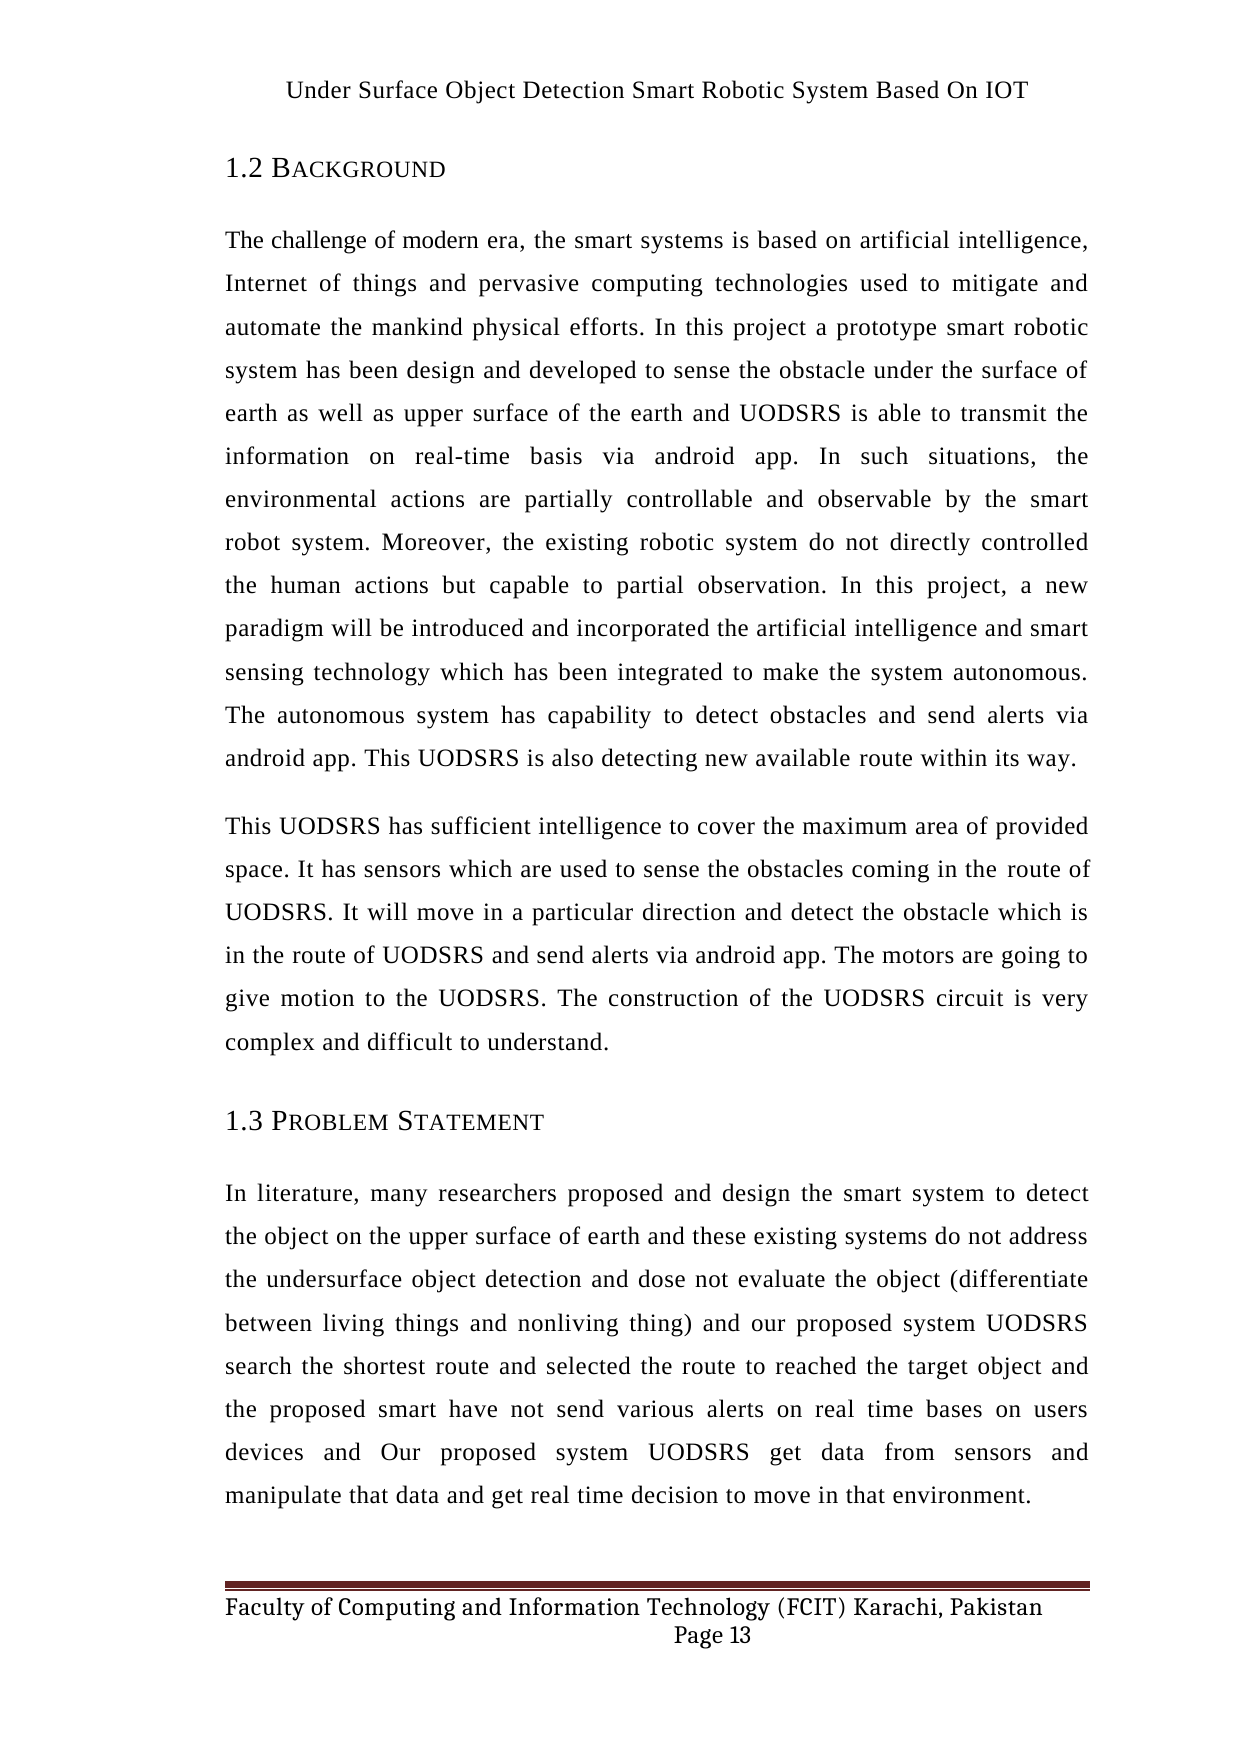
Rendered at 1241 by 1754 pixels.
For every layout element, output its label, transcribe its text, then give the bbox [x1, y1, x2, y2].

subtitle 1.3 Problem Statement [225, 1103, 1090, 1137]
text The challenge of modern era, the smart systems is based on artificial intelligence, Internet of things and pervasive computing technologies used to mitigate and automate the mankind physical efforts. In this project a prototype smart robotic system has been design and developed to sense the obstacle under the surface of earth as well as upper surface of the earth and UODSRS is able to transmit the information on real-time basis via android app. In such situations, the environmental actions are partially controllable and observable by the smart robot system. Moreover, the existing robotic system do not directly controlled the human actions but capable to partial observation. In this project, a new paradigm will be introduced and incorporated the artificial intelligence and smart sensing technology which has been integrated to make the system autonomous. The autonomous system has capability to detect obstacles and send alerts via android app. This UODSRS is also detecting new available route within its way. [225, 225, 1090, 772]
subtitle 1.2 Background [225, 150, 1090, 183]
text This UODSRS has sufficient intelligence to cover the maximum area of provided space. It has sensors which are used to sense the obstacles coming in the route of UODSRS. It will move in a particular direction and detect the obstacle which is in the route of UODSRS and send alerts via android app. The motors are going to give motion to the UODSRS. The construction of the UODSRS circuit is very complex and difficult to understand. [225, 811, 1090, 1055]
text In literature, many researchers proposed and design the smart system to detect the object on the upper surface of earth and these existing systems do not address the undersurface object detection and dose not evaluate the object (differentiate between living things and nonliving thing) and our proposed system UODSRS search the shortest route and selected the route to reached the target object and the proposed smart have not send various alerts on real time bases on users devices and Our proposed system UODSRS get data from sensors and manipulate that data and get real time decision to move in that environment. [225, 1178, 1090, 1509]
